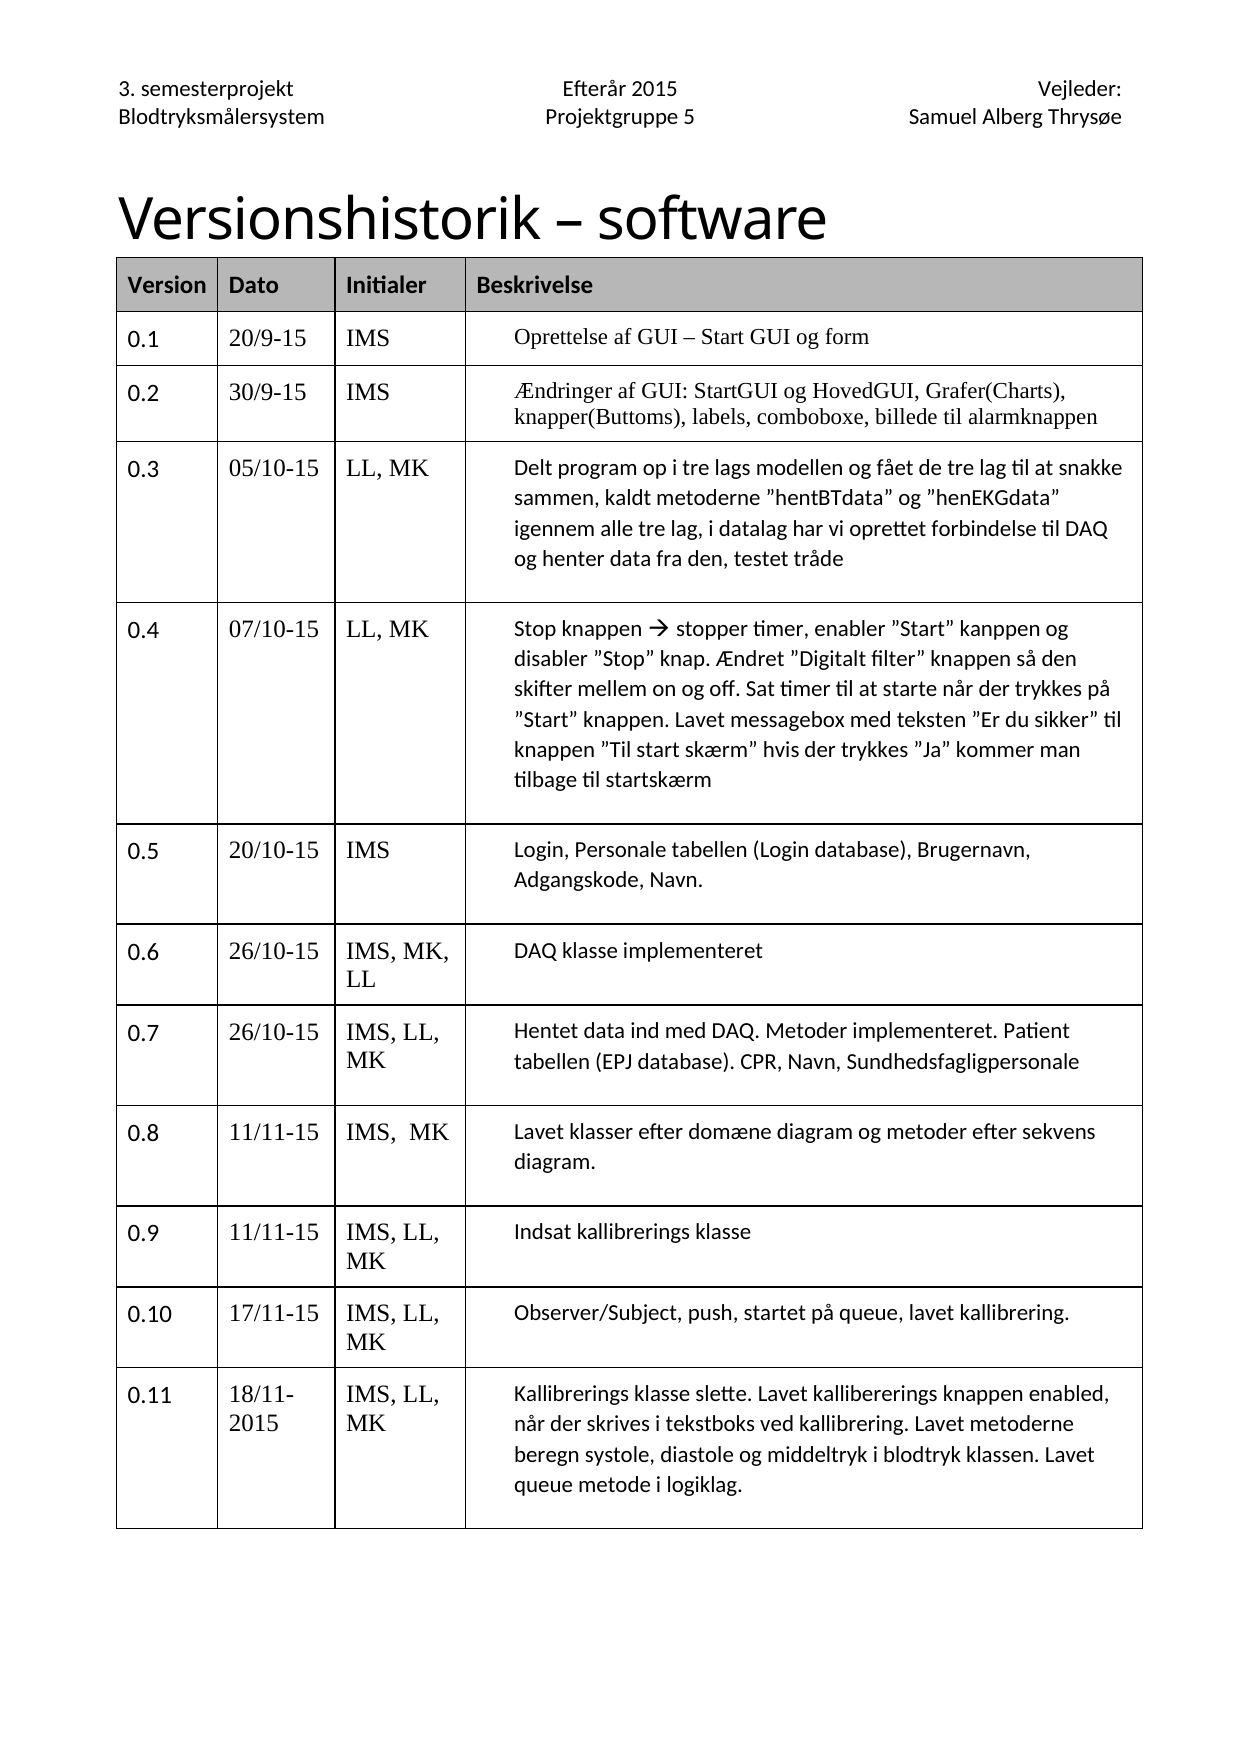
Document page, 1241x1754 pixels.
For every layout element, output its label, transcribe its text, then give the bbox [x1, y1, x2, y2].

table_cell Observer/Subject, push, startet på queue, lavet kallibrering. [466, 1288, 1142, 1367]
table_cell 0.11 [117, 1368, 217, 1528]
table_cell 20/9-15 [218, 312, 334, 364]
table_cell Oprettelse af GUI – Start GUI og form [466, 312, 1142, 364]
table_cell IMS [336, 312, 465, 364]
table_cell IMS, LL, MK [336, 1368, 465, 1528]
table_cell IMS [336, 366, 465, 441]
table_cell 11/11-15 [218, 1207, 334, 1286]
table_cell 26/10-15 [218, 1006, 334, 1104]
table_cell Login, Personale tabellen (Login database), Brugernavn, Adgangskode, Navn. [466, 825, 1142, 923]
table_cell 20/10-15 [218, 825, 334, 923]
table_cell 0.3 [117, 442, 217, 602]
table_cell Hentet data ind med DAQ. Metoder implementeret. Patient tabellen (EPJ database). CPR, Navn, Sundhedsfagligpersonale [466, 1006, 1142, 1104]
title Versionshistorik – software [118, 177, 1122, 257]
table_header Dato [218, 258, 334, 311]
table_cell 0.2 [117, 366, 217, 441]
table_cell IMS, LL, MK [336, 1288, 465, 1367]
table_cell Ændringer af GUI: StartGUI og HovedGUI, Grafer(Charts), knapper(Buttoms), labels, comboboxe, billede til alarmknappen [466, 366, 1142, 441]
table_cell 0.6 [117, 925, 217, 1004]
table_cell 11/11-15 [218, 1106, 334, 1205]
table_header Version [117, 258, 217, 311]
table_cell 0.5 [117, 825, 217, 923]
table_cell IMS, LL, MK [336, 1207, 465, 1286]
table_cell 0.9 [117, 1207, 217, 1286]
table_cell IMS [336, 825, 465, 923]
table_cell 0.7 [117, 1006, 217, 1104]
table_cell LL, MK [336, 442, 465, 602]
table_cell IMS, MK, LL [336, 925, 465, 1004]
table_cell Kallibrerings klasse slette. Lavet kallibererings knappen enabled, når der skrives i tekstboks ved kallibrering. Lavet metoderne beregn systole, diastole og middeltryk i blodtryk klassen. Lavet queue metode i logiklag. [466, 1368, 1142, 1528]
table_cell 0.4 [117, 603, 217, 823]
table_cell IMS, MK [336, 1106, 465, 1205]
table_cell 0.1 [117, 312, 217, 364]
table_cell IMS, LL, MK [336, 1006, 465, 1104]
table_cell 0.10 [117, 1288, 217, 1367]
table_header Initialer [336, 258, 465, 311]
table_cell 18/11-2015 [218, 1368, 334, 1528]
table_cell Delt program op i tre lags modellen og fået de tre lag til at snakke sammen, kaldt metoderne ”hentBTdata” og ”henEKGdata” igennem alle tre lag, i datalag har vi oprettet forbindelse til DAQ og henter data fra den, testet tråde [466, 442, 1142, 602]
table_cell Lavet klasser efter domæne diagram og metoder efter sekvens diagram. [466, 1106, 1142, 1205]
table_cell 05/10-15 [218, 442, 334, 602]
table_cell Stop knappen stopper timer, enabler ”Start” kanppen og disabler ”Stop” knap. Ændret ”Digitalt filter” knappen så den skifter mellem on og off. Sat timer til at starte når der trykkes på ”Start” knappen. Lavet messagebox med teksten ”Er du sikker” til knappen ”Til start skærm” hvis der trykkes ”Ja” kommer man tilbage til startskærm [466, 603, 1142, 823]
table_cell DAQ klasse implementeret [466, 925, 1142, 1004]
table_cell 26/10-15 [218, 925, 334, 1004]
table_cell 0.8 [117, 1106, 217, 1205]
table_cell Indsat kallibrerings klasse [466, 1207, 1142, 1286]
table_cell 17/11-15 [218, 1288, 334, 1367]
table_cell 30/9-15 [218, 366, 334, 441]
table_cell LL, MK [336, 603, 465, 823]
table_cell 07/10-15 [218, 603, 334, 823]
table_header Beskrivelse [466, 258, 1142, 311]
